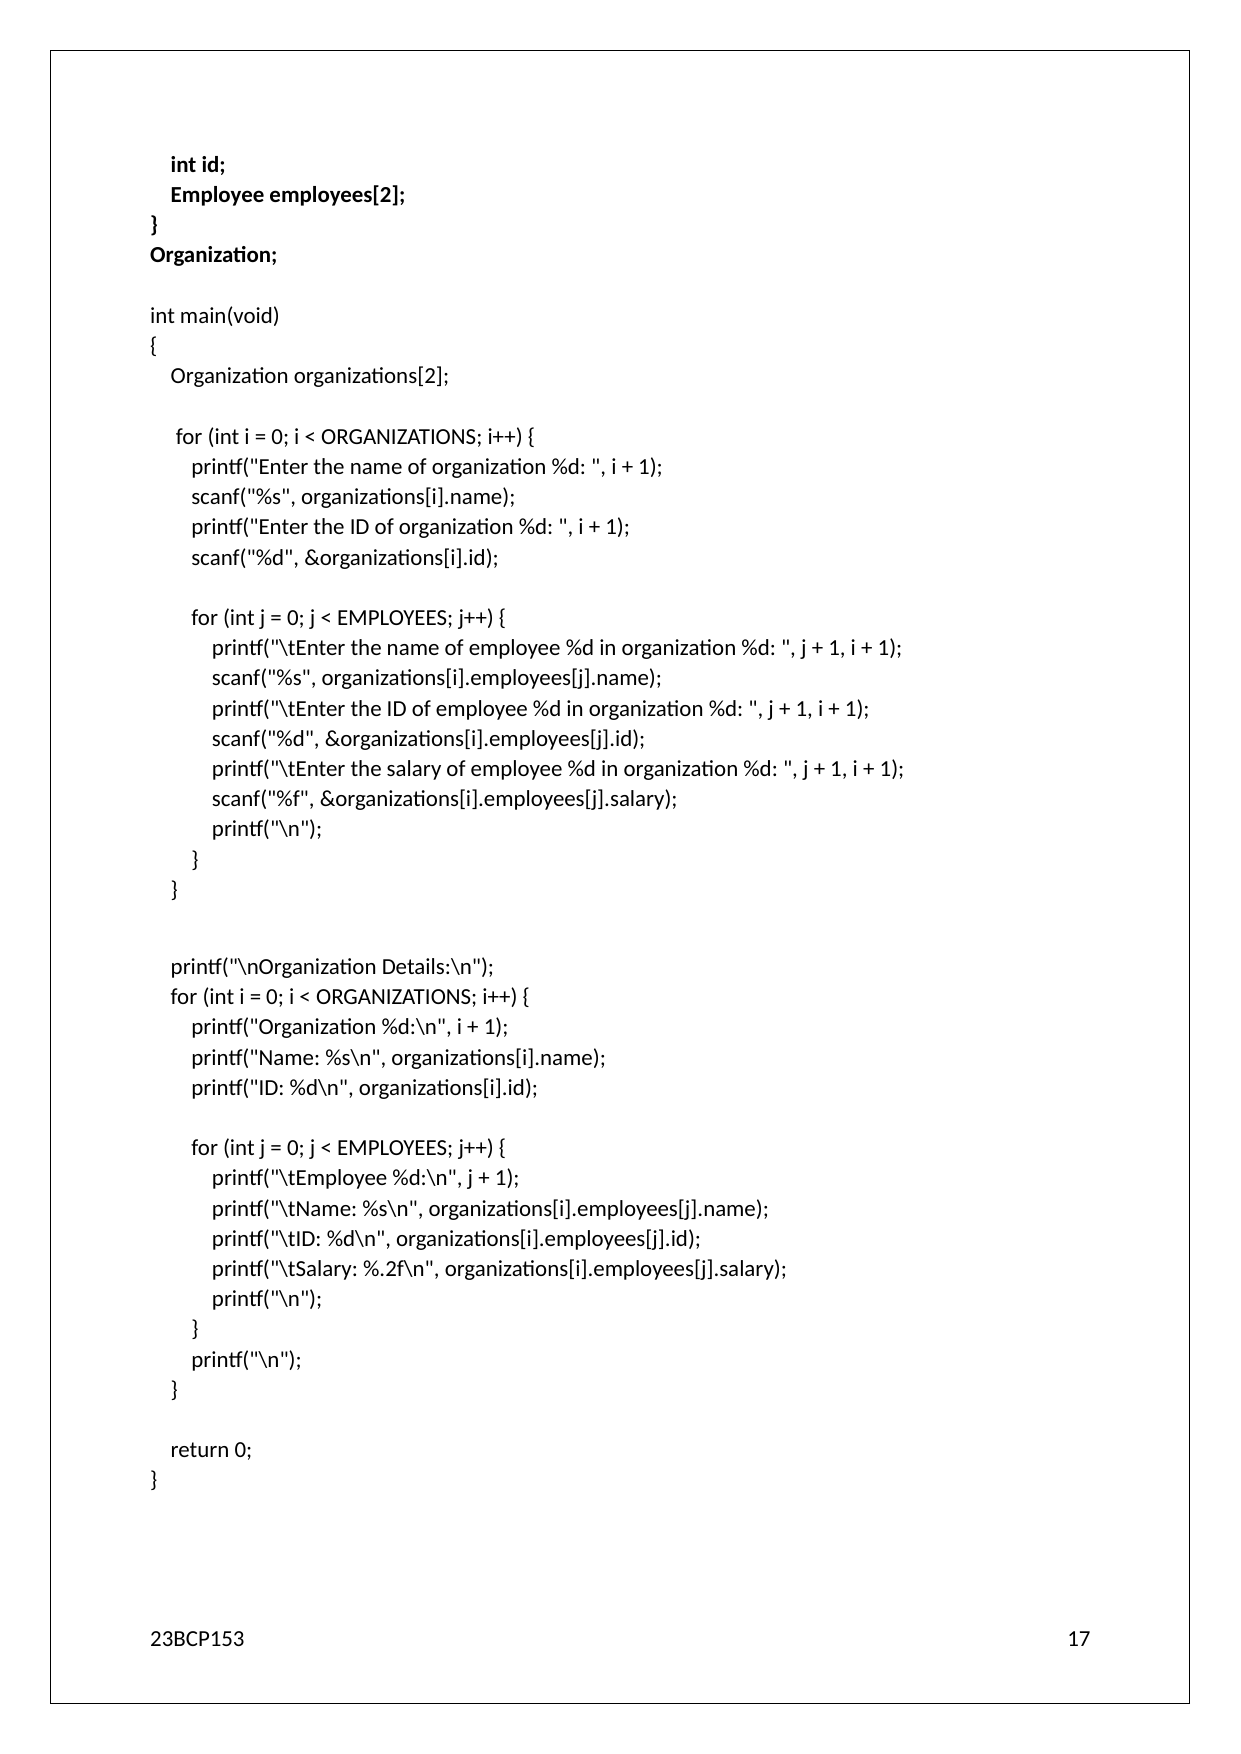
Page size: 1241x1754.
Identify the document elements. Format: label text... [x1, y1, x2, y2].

text for (int j = 0; j < EMPLOYEES; j++) { [150, 1133, 1090, 1161]
text scanf("%f", &organizations[i].employees[j].salary); [150, 784, 1090, 812]
text } [150, 1314, 1090, 1343]
text printf("Name: %s\n", organizations[i].name); [150, 1043, 1090, 1071]
text } [150, 875, 1090, 903]
text printf("Organization %d:\n", i + 1); [150, 1012, 1090, 1041]
text return 0; [150, 1435, 1090, 1463]
text printf("\n"); [150, 1284, 1090, 1312]
text for (int i = 0; i < ORGANIZATIONS; i++) { [150, 982, 1090, 1010]
text { [150, 331, 1090, 359]
text printf("\tEnter the name of employee %d in organization %d: ", j + 1, i + 1); [150, 633, 1090, 661]
text scanf("%s", organizations[i].name); [150, 482, 1090, 510]
text printf("\n"); [150, 1345, 1090, 1373]
text scanf("%d", &organizations[i].id); [150, 543, 1090, 571]
text } [150, 845, 1090, 873]
text printf("\tEnter the ID of employee %d in organization %d: ", j + 1, i + 1); [150, 694, 1090, 722]
text printf("ID: %d\n", organizations[i].id); [150, 1073, 1090, 1101]
text printf("\tSalary: %.2f\n", organizations[i].employees[j].salary); [150, 1254, 1090, 1282]
text scanf("%d", &organizations[i].employees[j].id); [150, 724, 1090, 752]
text int main(void) [150, 301, 1090, 329]
text printf("\tEmployee %d:\n", j + 1); [150, 1163, 1090, 1192]
text } [150, 210, 1090, 238]
text printf("\tEnter the salary of employee %d in organization %d: ", j + 1, i + 1); [150, 754, 1090, 782]
text } [150, 1466, 1090, 1494]
text int id; [150, 150, 1090, 178]
text printf("\nOrganization Details:\n"); [150, 952, 1090, 980]
text } [150, 1375, 1090, 1403]
text printf("Enter the ID of organization %d: ", i + 1); [150, 512, 1090, 541]
text printf("Enter the name of organization %d: ", i + 1); [150, 452, 1090, 480]
text Organization organizations[2]; [150, 361, 1090, 389]
text printf("\n"); [150, 814, 1090, 843]
text for (int j = 0; j < EMPLOYEES; j++) { [150, 603, 1090, 631]
text for (int i = 0; i < ORGANIZATIONS; i++) { [150, 422, 1090, 450]
text Organization; [150, 241, 1090, 269]
text printf("\tID: %d\n", organizations[i].employees[j].id); [150, 1224, 1090, 1252]
text Employee employees[2]; [150, 180, 1090, 208]
text printf("\tName: %s\n", organizations[i].employees[j].name); [150, 1194, 1090, 1222]
text scanf("%s", organizations[i].employees[j].name); [150, 663, 1090, 692]
